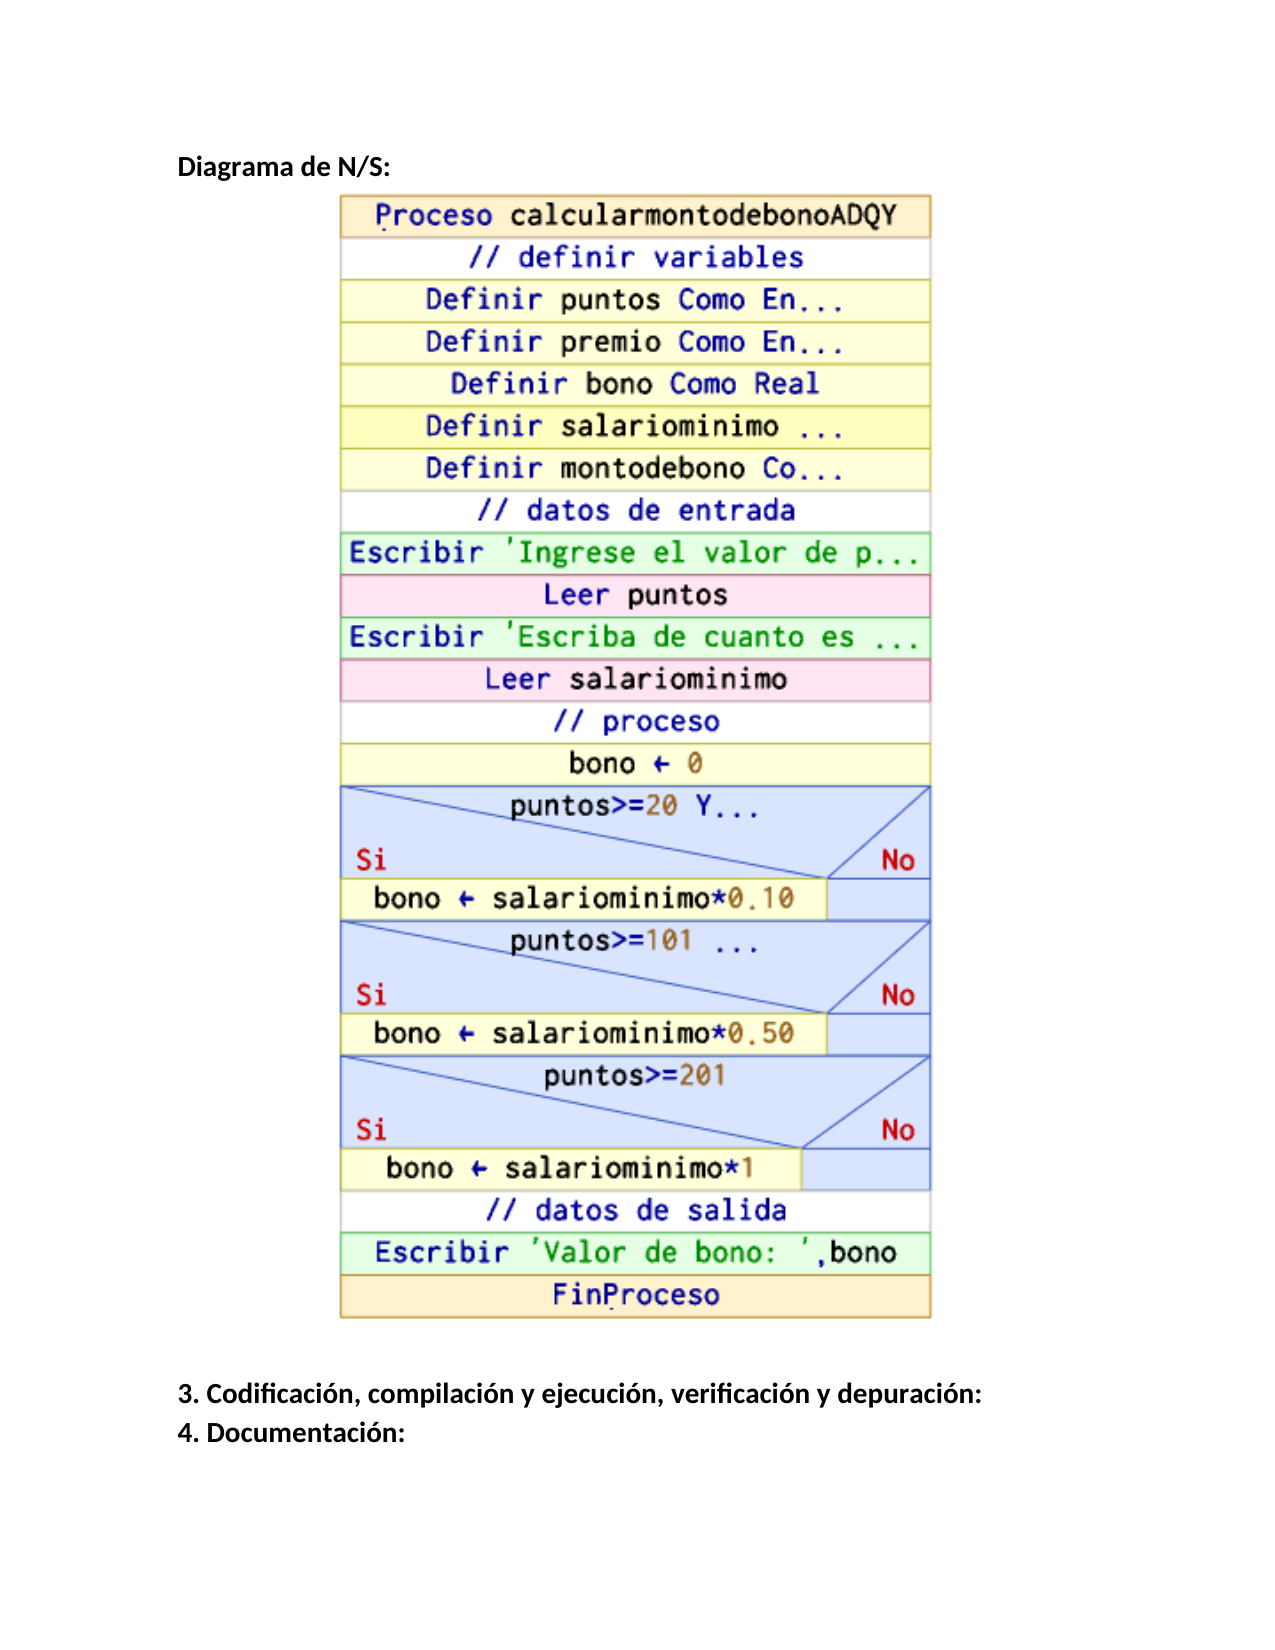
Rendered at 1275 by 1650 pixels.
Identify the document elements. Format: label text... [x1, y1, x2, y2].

text 3. Codificación, compilación y ejecución, verificación y depuración: [177, 1375, 1098, 1411]
text 4. Documentación: [177, 1414, 1098, 1449]
text Diagrama de N/S: [177, 148, 1098, 183]
picture [333, 186, 942, 1335]
